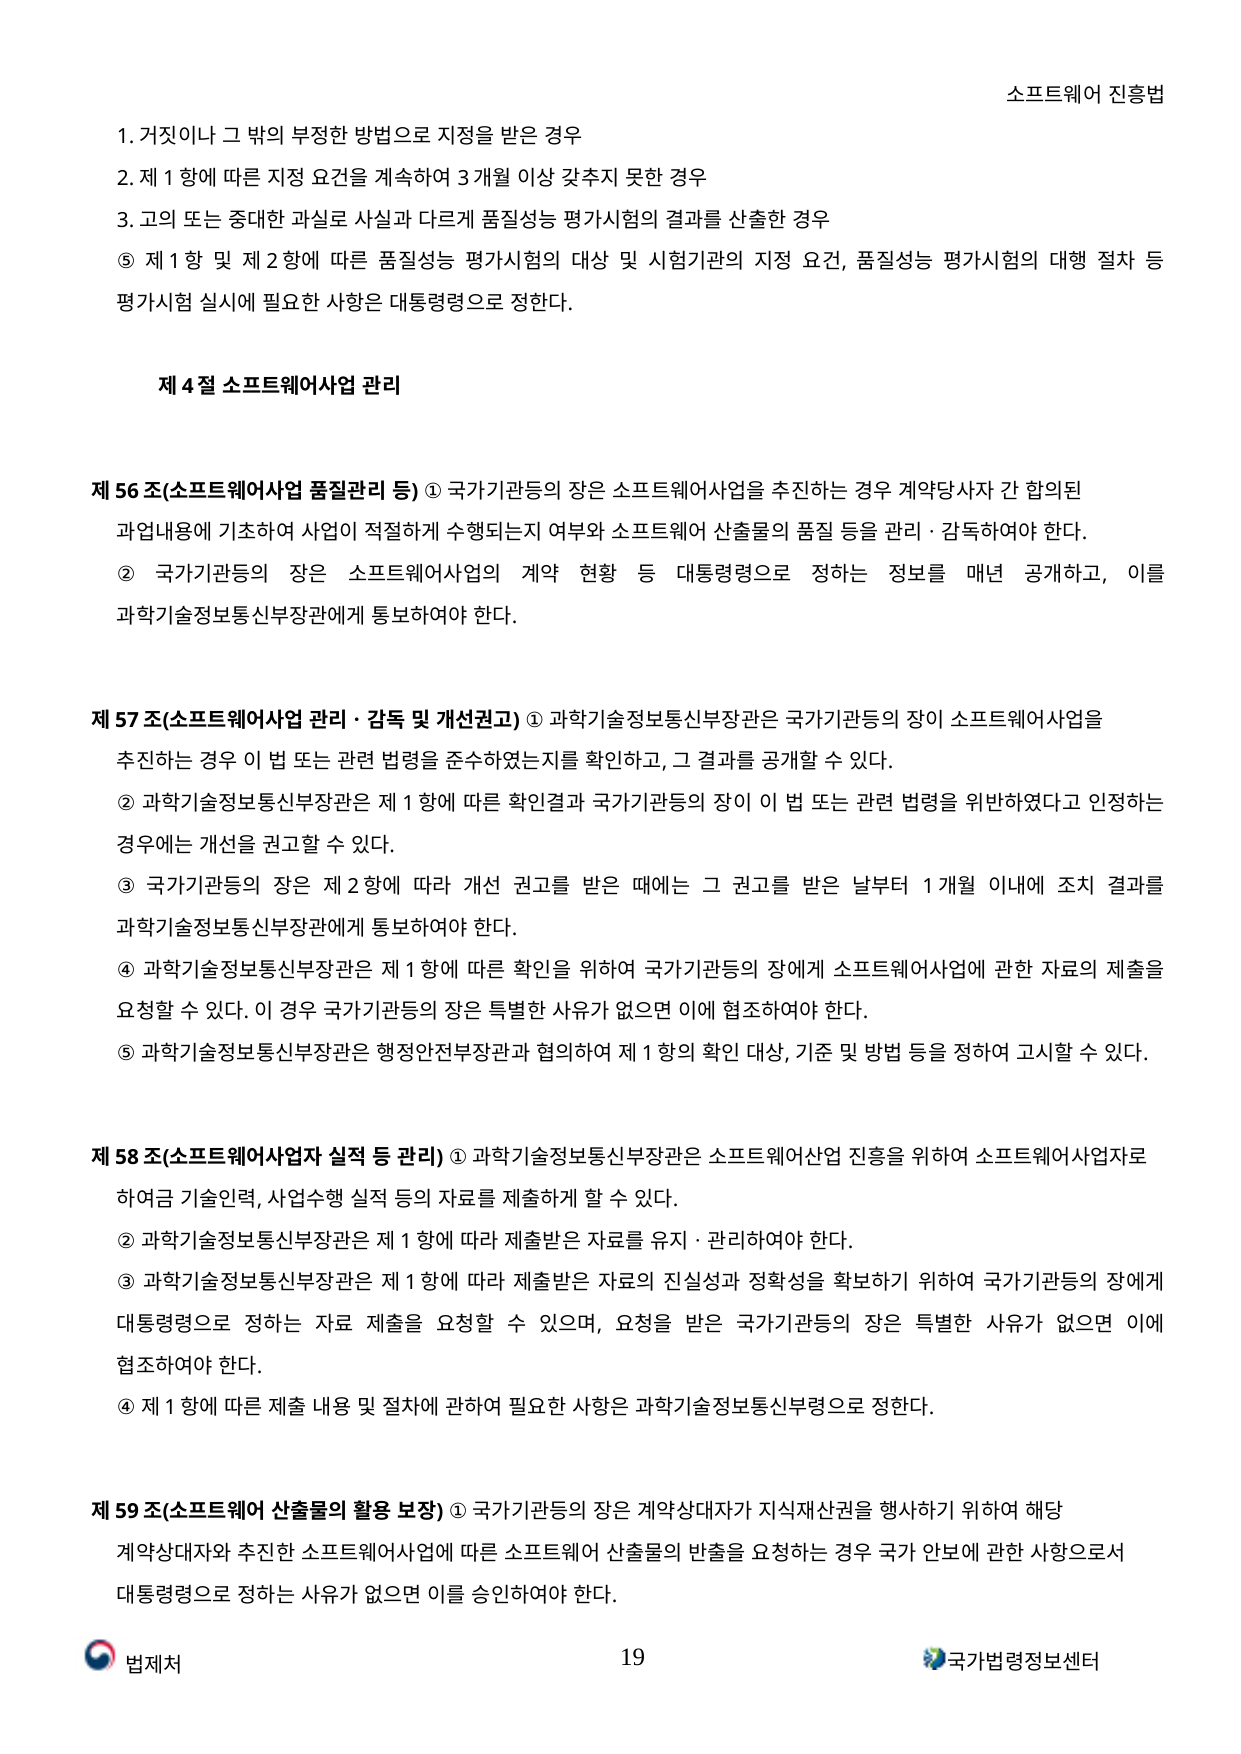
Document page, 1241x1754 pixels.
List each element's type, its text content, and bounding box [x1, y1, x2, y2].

text ② 국가기관등의 장은 소프트웨어사업의 계약 현황 등 대통령령으로 정하는 정보를 매년 공개하고, 이를 과학기술정보통신부장관에게 통보하여야 한다. [117, 546, 1165, 629]
text 제59조(소프트웨어 산출물의 활용 보장) ① 국가기관등의 장은 계약상대자가 지식재산권을 행사하기 위하여 해당 계약상대자와 추진한 소프트웨어사업에 따른 소프트웨어 산출물의 반출을 요청하는 경우 국가 안보에 관한 사항으로서 대통령령으로 정하는 사유가 없으면 이를 승인하여야 한다. [92, 1483, 1165, 1608]
picture [892, 1637, 948, 1670]
text ⑤ 과학기술정보통신부장관은 행정안전부장관과 협의하여 제1항의 확인 대상, 기준 및 방법 등을 정하여 고시할 수 있다. [117, 1025, 1165, 1067]
text ② 과학기술정보통신부장관은 제1항에 따른 확인결과 국가기관등의 장이 이 법 또는 관련 법령을 위반하였다고 인정하는 경우에는 개선을 권고할 수 있다. [117, 775, 1165, 858]
text ② 과학기술정보통신부장관은 제1항에 따라 제출받은 자료를 유지ㆍ관리하여야 한다. [117, 1212, 1165, 1254]
text 제56조(소프트웨어사업 품질관리 등) ① 국가기관등의 장은 소프트웨어사업을 추진하는 경우 계약당사자 간 합의된 과업내용에 기초하여 사업이 적절하게 수행되는지 여부와 소프트웨어 산출물의 품질 등을 관리ㆍ감독하여야 한다. [92, 462, 1165, 546]
text ③ 국가기관등의 장은 제2항에 따라 개선 권고를 받은 때에는 그 권고를 받은 날부터 1개월 이내에 조치 결과를 과학기술정보통신부장관에게 통보하여야 한다. [117, 858, 1165, 942]
text 3. 고의 또는 중대한 과실로 사실과 다르게 품질성능 평가시험의 결과를 산출한 경우 [117, 192, 1165, 233]
text ③ 과학기술정보통신부장관은 제1항에 따라 제출받은 자료의 진실성과 정확성을 확보하기 위하여 국가기관등의 장에게 대통령령으로 정하는 자료 제출을 요청할 수 있으며, 요청을 받은 국가기관등의 장은 특별한 사유가 없으면 이에 협조하여야 한다. [117, 1254, 1165, 1379]
text 제57조(소프트웨어사업 관리ㆍ감독 및 개선권고) ① 과학기술정보통신부장관은 국가기관등의 장이 소프트웨어사업을 추진하는 경우 이 법 또는 관련 법령을 준수하였는지를 확인하고, 그 결과를 공개할 수 있다. [92, 692, 1165, 775]
text 제4절 소프트웨어사업 관리 [158, 358, 1165, 400]
text 2. 제1항에 따른 지정 요건을 계속하여 3개월 이상 갖추지 못한 경우 [117, 150, 1165, 192]
text ④ 제1항에 따른 제출 내용 및 절차에 관하여 필요한 사항은 과학기술정보통신부령으로 정한다. [117, 1379, 1165, 1421]
picture [75, 1637, 126, 1673]
text ④ 과학기술정보통신부장관은 제1항에 따른 확인을 위하여 국가기관등의 장에게 소프트웨어사업에 관한 자료의 제출을 요청할 수 있다. 이 경우 국가기관등의 장은 특별한 사유가 없으면 이에 협조하여야 한다. [117, 942, 1165, 1025]
text 1. 거짓이나 그 밖의 부정한 방법으로 지정을 받은 경우 [117, 108, 1165, 150]
text 제58조(소프트웨어사업자 실적 등 관리) ① 과학기술정보통신부장관은 소프트웨어산업 진흥을 위하여 소프트웨어사업자로 하여금 기술인력, 사업수행 실적 등의 자료를 제출하게 할 수 있다. [92, 1129, 1165, 1212]
text ⑤ 제1항 및 제2항에 따른 품질성능 평가시험의 대상 및 시험기관의 지정 요건, 품질성능 평가시험의 대행 절차 등 평가시험 실시에 필요한 사항은 대통령령으로 정한다. [117, 233, 1165, 317]
